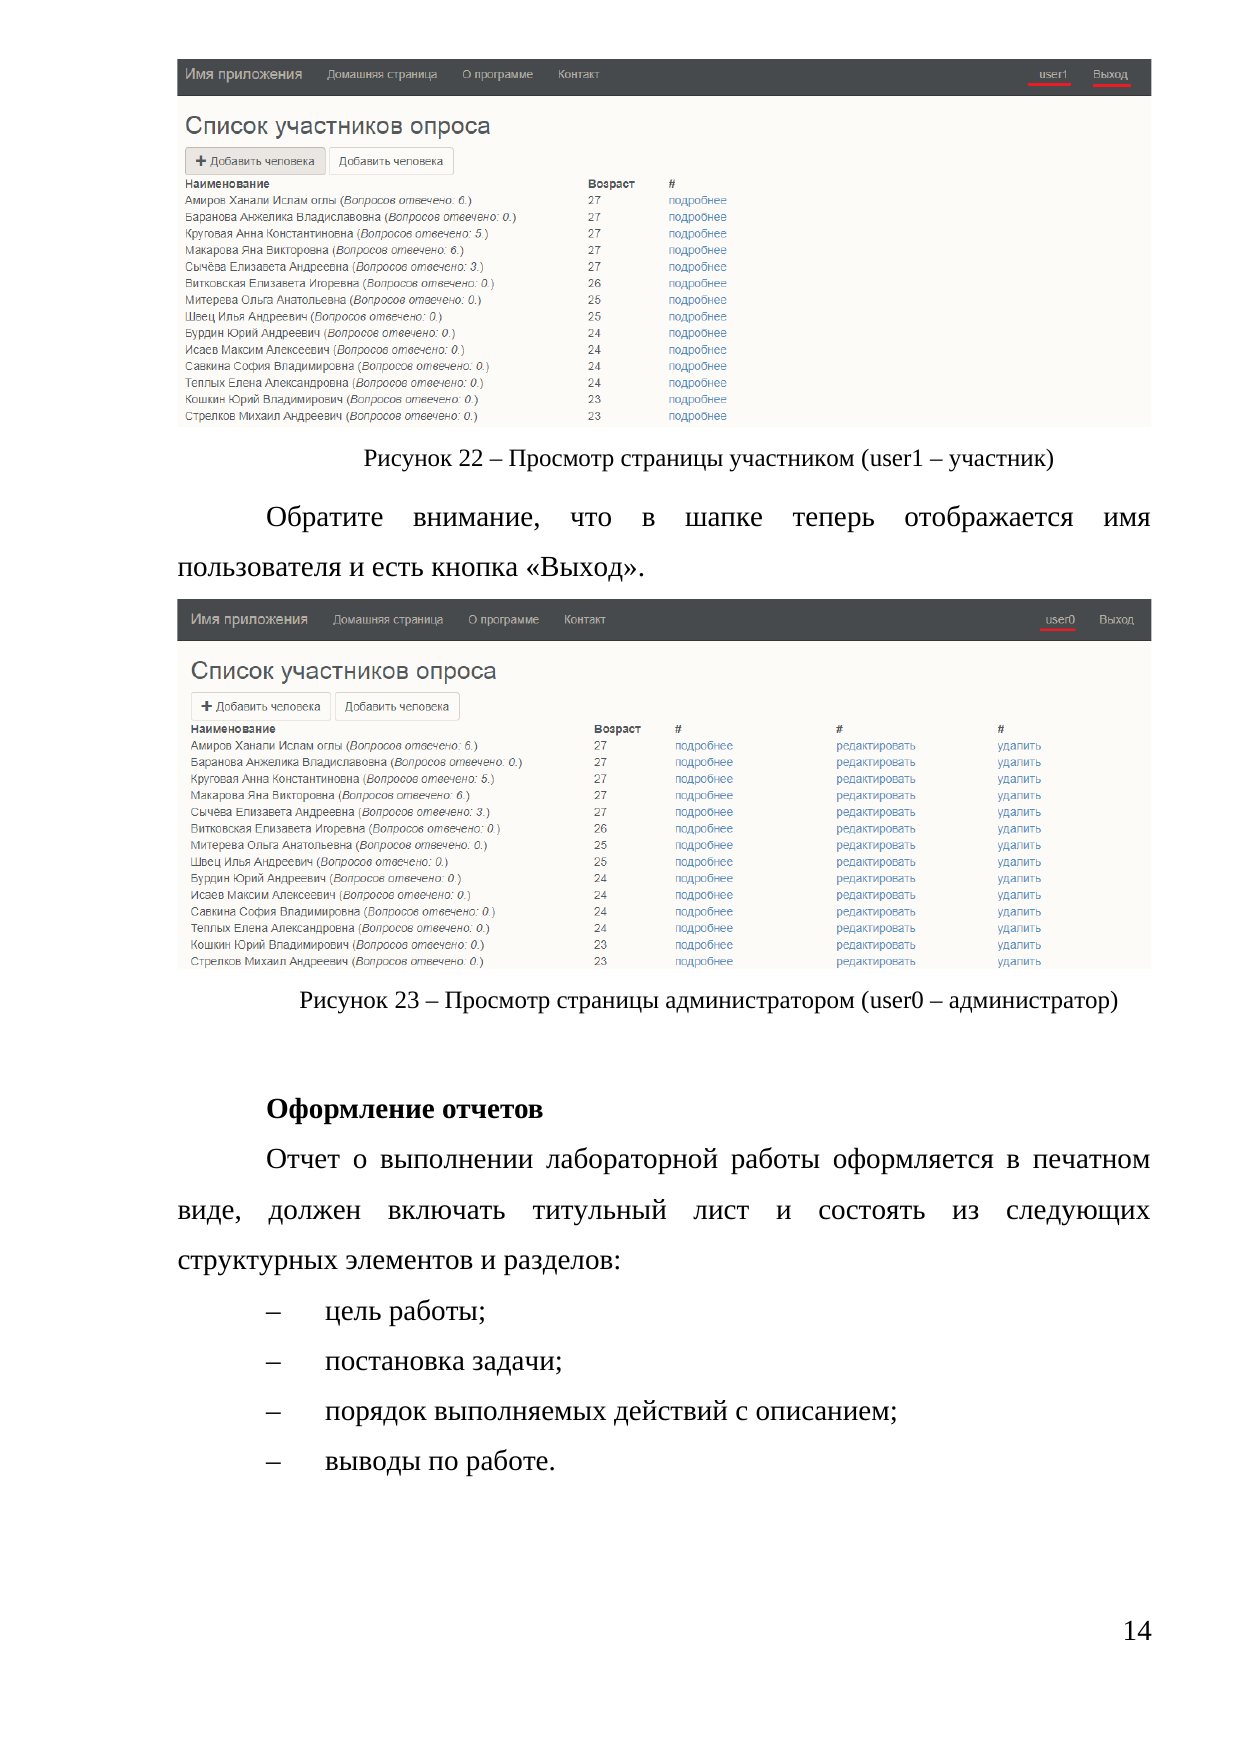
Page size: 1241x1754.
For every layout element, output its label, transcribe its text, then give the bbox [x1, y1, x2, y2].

text – цель работы; [177, 1293, 1152, 1326]
text Рисунок 23 – Просмотр страницы администратором (user0 – администратор) [177, 985, 1152, 1014]
text Отчет о выполнении лабораторной работы оформляется в печатном виде, должен включать титульный лист и состоять из следующих структурных элементов и разделов: [177, 1142, 1152, 1276]
text – постановка задачи; [177, 1343, 1152, 1376]
picture [177, 599, 1152, 969]
text Рисунок 22 – Просмотр страницы участником (user1 – участник) [177, 443, 1152, 472]
text Оформление отчетов [177, 1091, 1152, 1125]
text Обратите внимание, что в шапке теперь отображается имя пользователя и есть кнопка «Выход». [177, 499, 1152, 583]
picture [177, 59, 1152, 427]
text – выводы по работе. [177, 1443, 1152, 1477]
text – порядок выполняемых действий с описанием; [177, 1393, 1152, 1427]
